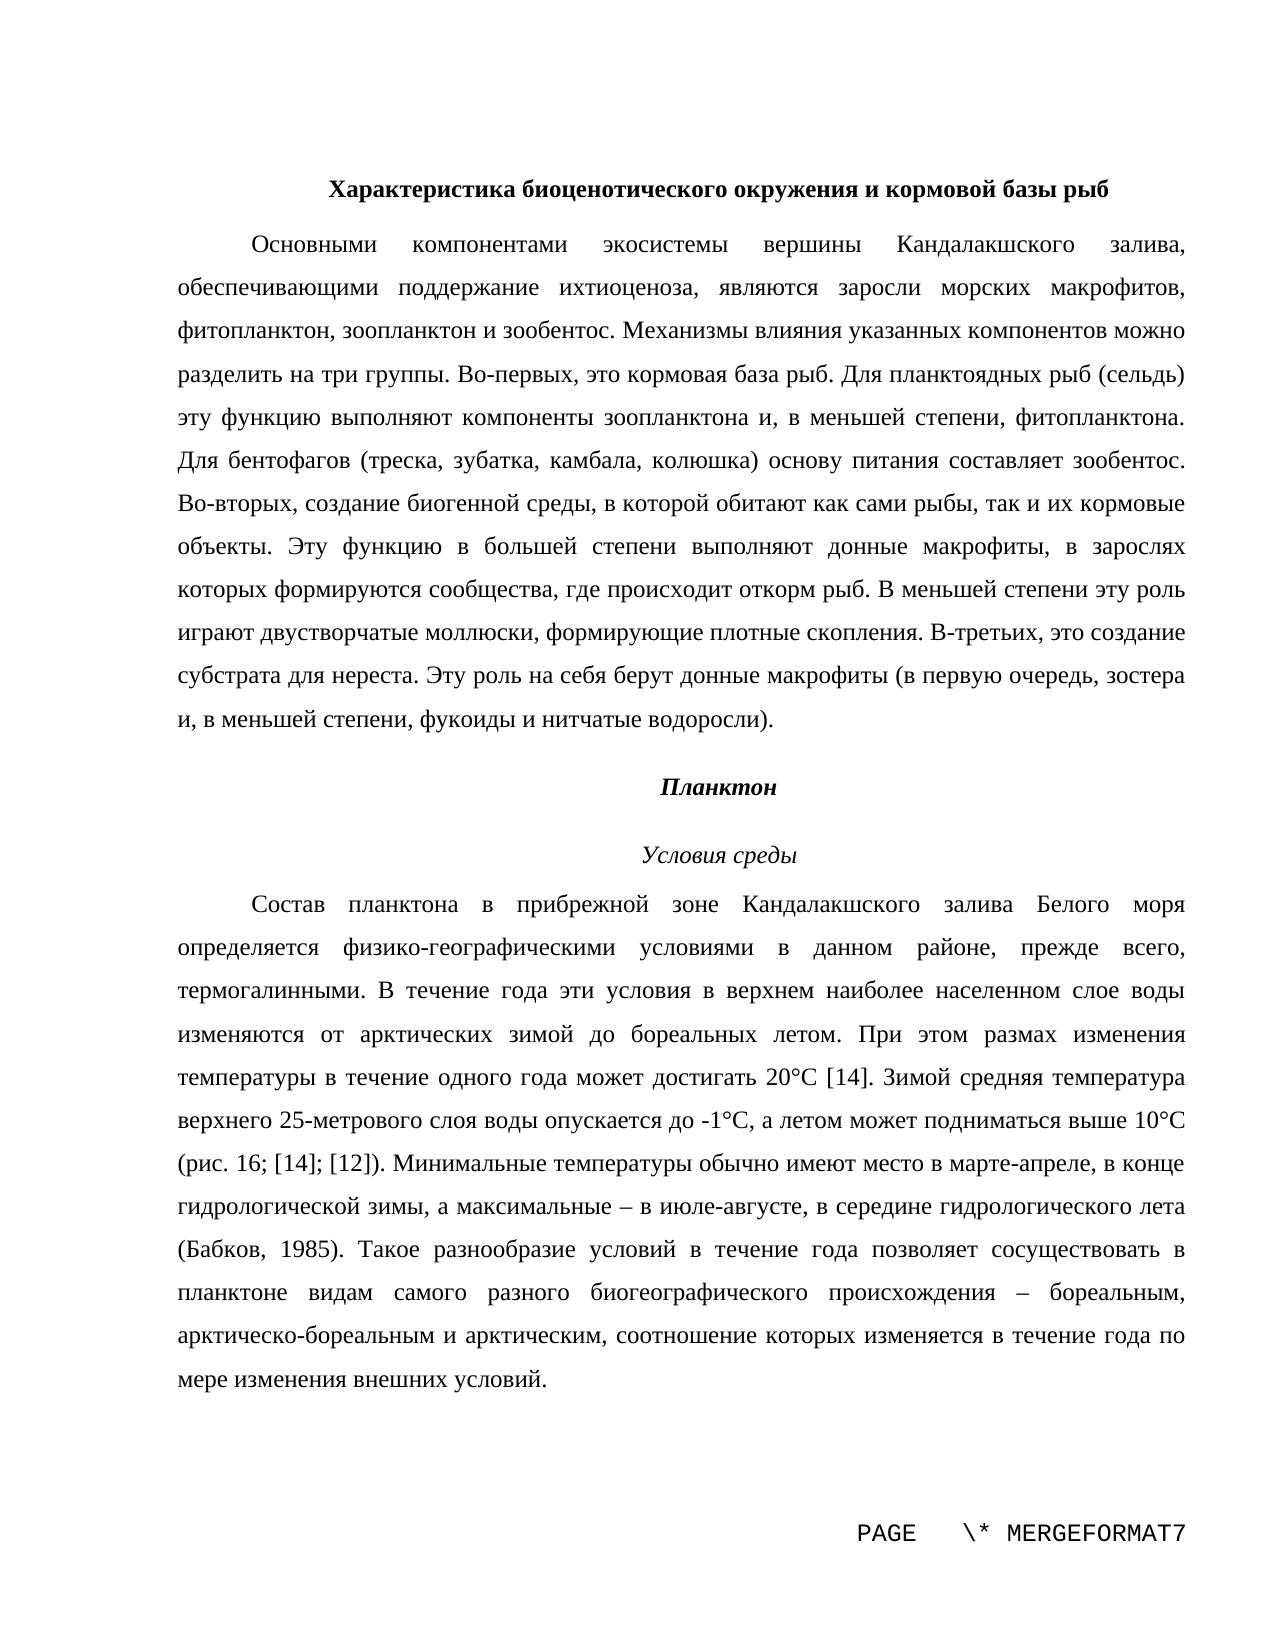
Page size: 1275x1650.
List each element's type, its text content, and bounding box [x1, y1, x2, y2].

text Основными компонентами экосистемы вершины Кандалакшского залива, обеспечивающими поддержание ихтиоценоза, являются заросли морских макрофитов, фитопланктон, зоопланктон и зообентос. Механизмы влияния указанных компонентов можно разделить на три группы. Во-первых, это кормовая база рыб. Для планктоядных рыб (сельдь) эту функцию выполняют компоненты зоопланктона и, в меньшей степени, фитопланктона. Для бентофагов (треска, зубатка, камбала, колюшка) основу питания составляет зообентос. Во-вторых, создание биогенной среды, в которой обитают как сами рыбы, так и их кормовые объекты. Эту функцию в большей степени выполняют донные макрофиты, в зарослях которых формируются сообщества, где происходит откорм рыб. В меньшей степени эту роль играют двустворчатые моллюски, формирующие плотные скопления. В-третьих, это создание субстрата для нереста. Эту роль на себя берут донные макрофиты (в первую очередь, зостера и, в меньшей степени, фукоиды и нитчатые водоросли). [177, 229, 1186, 732]
text Состав планктона в прибрежной зоне Кандалакшского залива Белого моря определяется физико-географическими условиями в данном районе, прежде всего, термогалинными. В течение года эти условия в верхнем наиболее населенном слое воды изменяются от арктических зимой до бореальных летом. При этом размах изменения температуры в течение одного года может достигать 20°С [14]. Зимой средняя температура верхнего 25-метрового слоя воды опускается до -1°С, а летом может подниматься выше 10°С (рис. 16; [14]; [12]). Минимальные температуры обычно имеют место в марте-апреле, в конце гидрологической зимы, а максимальные – в июле-августе, в середине гидрологического лета (Бабков, 1985). Такое разнообразие условий в течение года позволяет сосуществовать в планктоне видам самого разного биогеографического происхождения – бореальным, арктическо-бореальным и арктическим, соотношение которых изменяется в течение года по мере изменения внешних условий. [177, 889, 1186, 1392]
subtitle Планктон [177, 772, 1186, 801]
subtitle Условия среды [177, 840, 1186, 869]
subtitle Характеристика биоценотического окружения и кормовой базы рыб [177, 174, 1186, 202]
